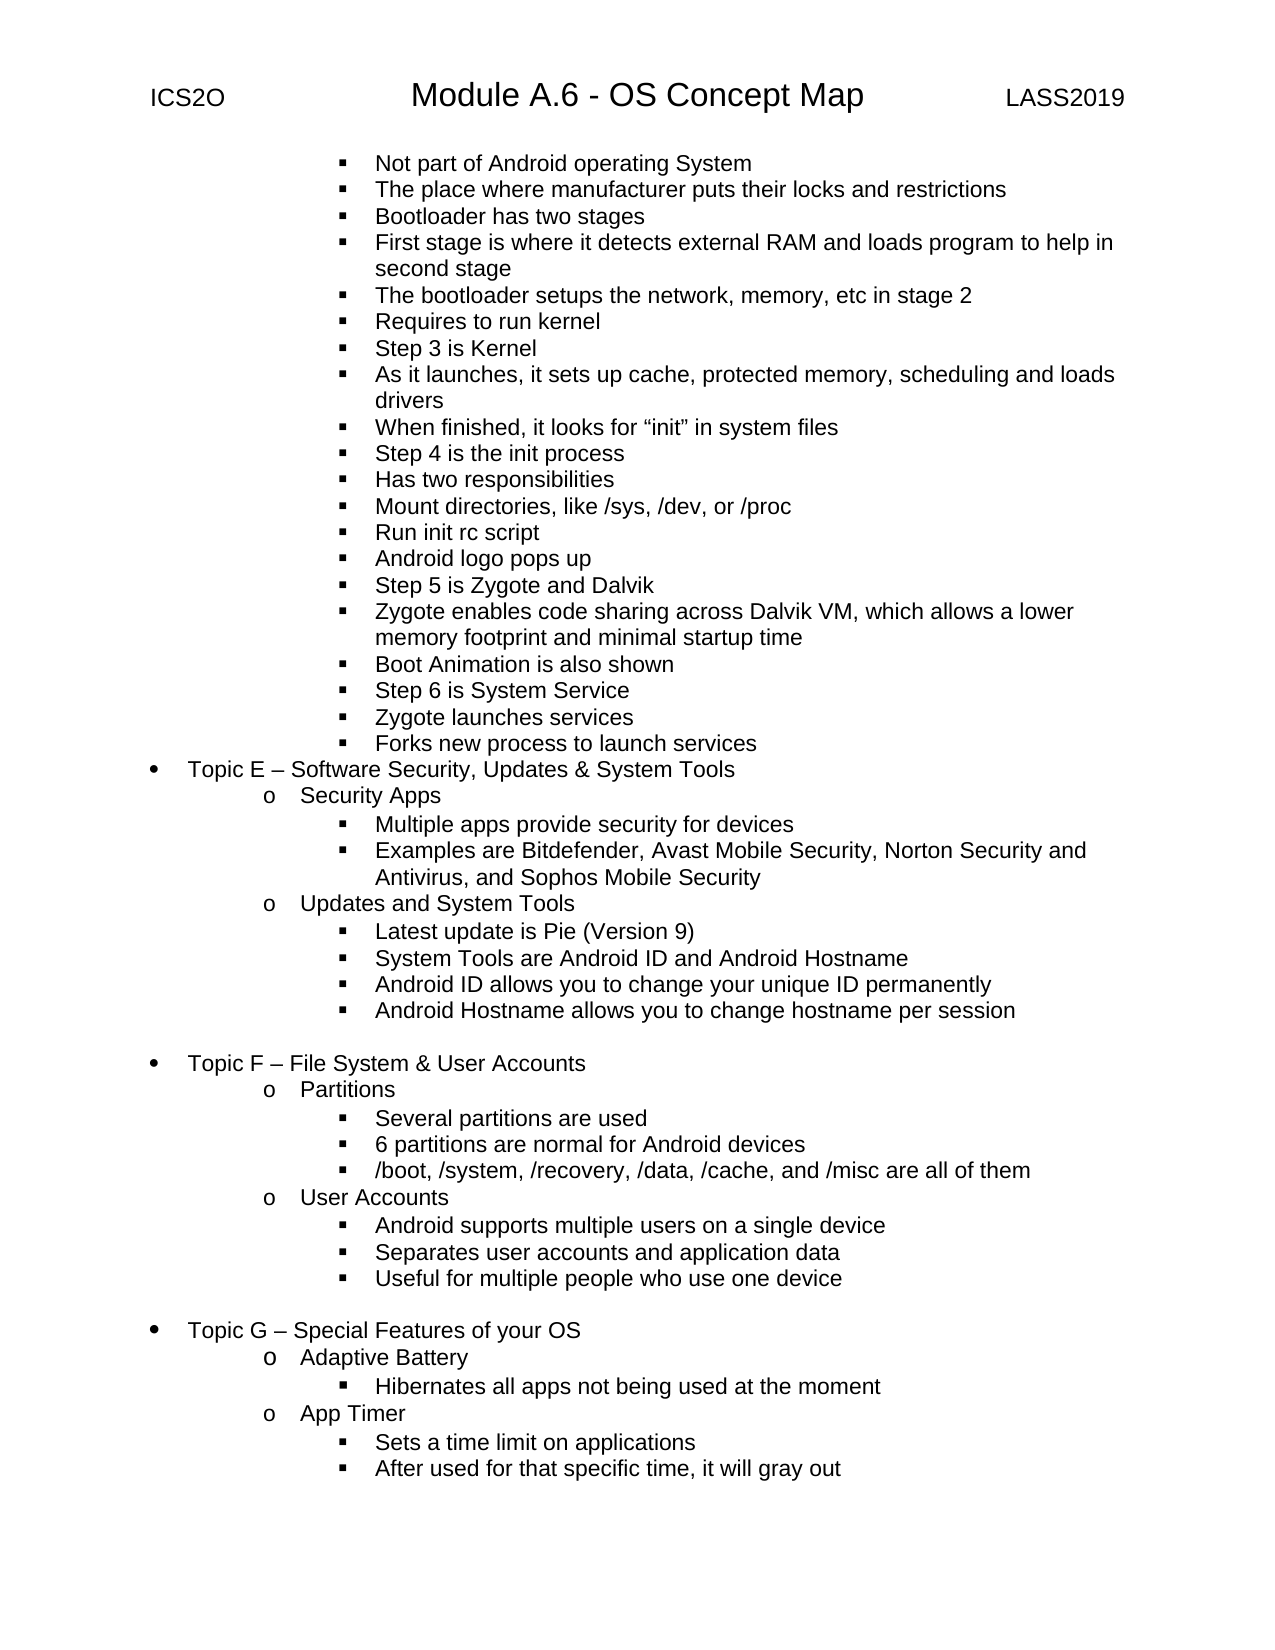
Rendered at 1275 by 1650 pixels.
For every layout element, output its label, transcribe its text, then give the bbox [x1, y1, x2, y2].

list Security Apps [262, 782, 1125, 811]
list Separates user accounts and application data [337, 1238, 1125, 1265]
list When finished, it looks for “init” in system files [337, 413, 1125, 440]
list Android Hostname allows you to change hostname per session [337, 997, 1125, 1024]
list Step 3 is Kernel [337, 334, 1125, 361]
list Bootloader has two stages [337, 203, 1125, 229]
list Examples are Bitdefender, Avast Mobile Security, Norton Security and Antivirus, and Sophos Mobile Security [337, 837, 1125, 890]
list Several partitions are used [337, 1105, 1125, 1131]
list Adaptive Battery [262, 1344, 1125, 1373]
list As it launches, it sets up cache, protected memory, scheduling and loads drivers [337, 361, 1125, 413]
list Android supports multiple users on a single device [337, 1212, 1125, 1238]
list Android logo pops up [337, 545, 1125, 572]
list Updates and System Tools [262, 890, 1125, 918]
list The bootloader setups the network, memory, etc in stage 2 [337, 282, 1125, 308]
list User Accounts [262, 1184, 1125, 1212]
list Sets a time limit on applications [337, 1428, 1125, 1455]
list Topic G – Special Features of your OS [150, 1317, 1125, 1344]
list Partitions [262, 1076, 1125, 1105]
list Hibernates all apps not being used at the moment [337, 1373, 1125, 1400]
list First stage is where it detects external RAM and loads program to help in second stage [337, 229, 1125, 282]
list Requires to run kernel [337, 308, 1125, 334]
list Boot Animation is also shown [337, 651, 1125, 677]
list Topic E – Software Security, Updates & System Tools [150, 756, 1125, 782]
list Zygote enables code sharing across Dalvik VM, which allows a lower memory footprint and minimal startup time [337, 598, 1125, 651]
list Not part of Android operating System [337, 150, 1125, 176]
list Multiple apps provide security for devices [337, 811, 1125, 837]
list Zygote launches services [337, 703, 1125, 730]
list Step 6 is System Service [337, 677, 1125, 703]
list System Tools are Android ID and Android Hostname [337, 944, 1125, 971]
list Latest update is Pie (Version 9) [337, 918, 1125, 944]
list Step 4 is the init process [337, 440, 1125, 466]
list The place where manufacturer puts their locks and restrictions [337, 176, 1125, 203]
list Step 5 is Zygote and Dalvik [337, 572, 1125, 598]
list Android ID allows you to change your unique ID permanently [337, 971, 1125, 997]
list Run init rc script [337, 519, 1125, 545]
list After used for that specific time, it will gray out [337, 1455, 1125, 1481]
list Useful for multiple people who use one device [337, 1265, 1125, 1291]
list App Timer [262, 1400, 1125, 1428]
list 6 partitions are normal for Android devices [337, 1131, 1125, 1157]
list Topic F – File System & User Accounts [150, 1050, 1125, 1076]
list /boot, /system, /recovery, /data, /cache, and /misc are all of them [337, 1157, 1125, 1184]
list Forks new process to launch services [337, 730, 1125, 756]
list Has two responsibilities [337, 466, 1125, 493]
list Mount directories, like /sys, /dev, or /proc [337, 493, 1125, 519]
